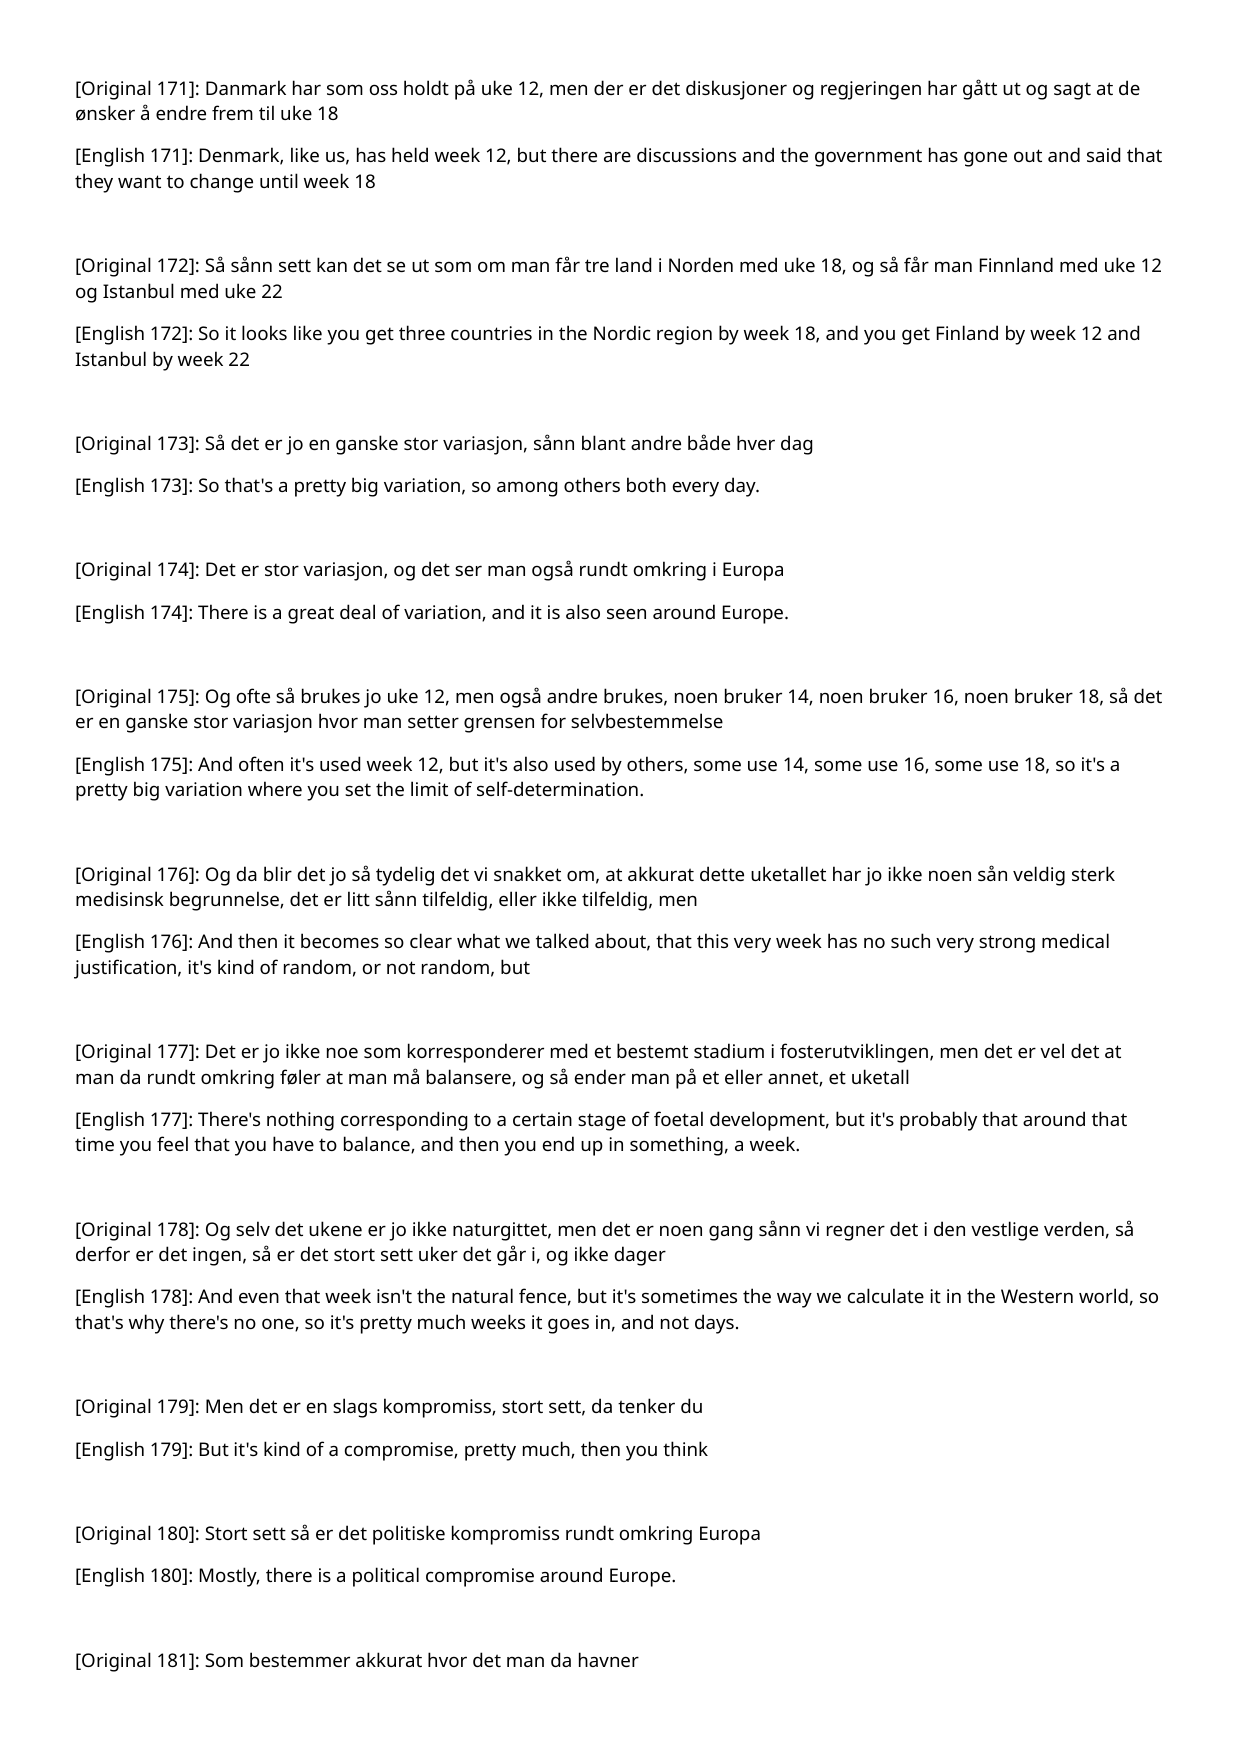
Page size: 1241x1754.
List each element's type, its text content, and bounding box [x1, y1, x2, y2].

text [English 179]: But it's kind of a compromise, pretty much, then you think [75, 1436, 1165, 1461]
text [Original 175]: Og ofte så brukes jo uke 12, men også andre brukes, noen bruker 14, noen bruker 16, noen bruker 18, så det er en ganske stor variasjon hvor man setter grensen for selvbestemmelse [75, 683, 1165, 734]
text [English 171]: Denmark, like us, has held week 12, but there are discussions and the government has gone out and said that they want to change until week 18 [75, 143, 1165, 194]
text [Original 178]: Og selv det ukene er jo ikke naturgittet, men det er noen gang sånn vi regner det i den vestlige verden, så derfor er det ingen, så er det stort sett uker det går i, og ikke dager [75, 1216, 1165, 1267]
text [Original 174]: Det er stor variasjon, og det ser man også rundt omkring i Europa [75, 557, 1165, 582]
text [Original 176]: Og da blir det jo så tydelig det vi snakket om, at akkurat dette uketallet har jo ikke noen sån veldig sterk medisinsk begrunnelse, det er litt sånn tilfeldig, eller ikke tilfeldig, men [75, 861, 1165, 912]
text [Original 179]: Men det er en slags kompromiss, stort sett, da tenker du [75, 1394, 1165, 1419]
text [English 176]: And then it becomes so clear what we talked about, that this very week has no such very strong medical justification, it's kind of random, or not random, but [75, 929, 1165, 980]
text [English 173]: So that's a pretty big variation, so among others both every day. [75, 472, 1165, 498]
text [Original 173]: Så det er jo en ganske stor variasjon, sånn blant andre både hver dag [75, 430, 1165, 456]
text [Original 180]: Stort sett så er det politiske kompromiss rundt omkring Europa [75, 1520, 1165, 1546]
text [English 174]: There is a great deal of variation, and it is also seen around Europe. [75, 599, 1165, 624]
text [English 180]: Mostly, there is a political compromise around Europe. [75, 1562, 1165, 1588]
text [English 177]: There's nothing corresponding to a certain stage of foetal development, but it's probably that around that time you feel that you have to balance, and then you end up in something, a week. [75, 1106, 1165, 1157]
text [Original 171]: Danmark har som oss holdt på uke 12, men der er det diskusjoner og regjeringen har gått ut og sagt at de ønsker å endre frem til uke 18 [75, 75, 1165, 126]
text [English 172]: So it looks like you get three countries in the Nordic region by week 18, and you get Finland by week 12 and Istanbul by week 22 [75, 320, 1165, 371]
text [Original 181]: Som bestemmer akkurat hvor det man da havner [75, 1647, 1165, 1672]
text [Original 172]: Så sånn sett kan det se ut som om man får tre land i Norden med uke 18, og så får man Finnland med uke 12 og Istanbul med uke 22 [75, 253, 1165, 304]
text [English 175]: And often it's used week 12, but it's also used by others, some use 14, some use 16, some use 18, so it's a pretty big variation where you set the limit of self-determination. [75, 751, 1165, 802]
text [English 178]: And even that week isn't the natural fence, but it's sometimes the way we calculate it in the Western world, so that's why there's no one, so it's pretty much weeks it goes in, and not days. [75, 1284, 1165, 1335]
text [Original 177]: Det er jo ikke noe som korresponderer med et bestemt stadium i fosterutviklingen, men det er vel det at man da rundt omkring føler at man må balansere, og så ender man på et eller annet, et uketall [75, 1038, 1165, 1089]
